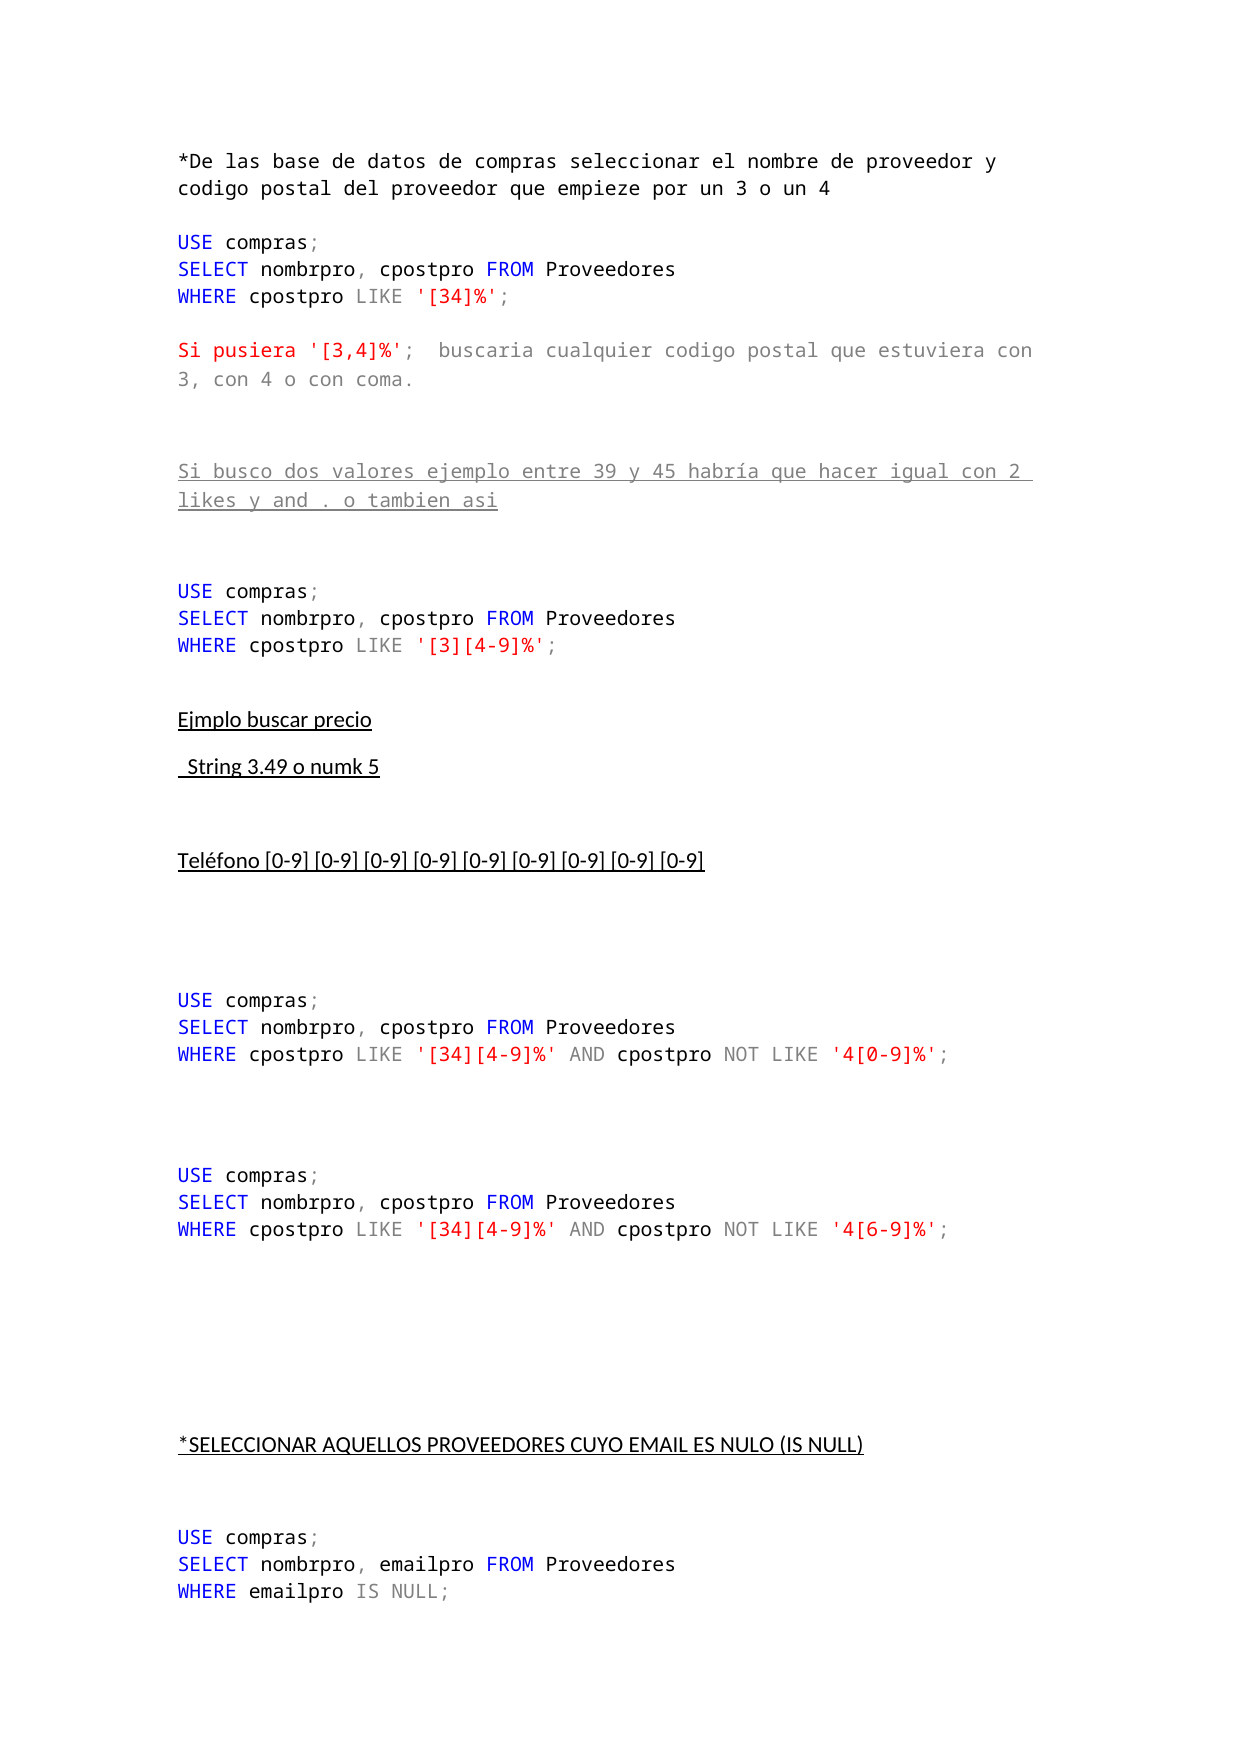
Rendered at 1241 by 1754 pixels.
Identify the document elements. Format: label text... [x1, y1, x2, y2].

text WHERE cpostpro LIKE '[34]%'; [177, 282, 1063, 309]
text USE compras; [177, 577, 1063, 604]
text String 3.49 o numk 5 [177, 752, 1063, 780]
text SELECT nombrpro, cpostpro FROM Proveedores [177, 604, 1063, 631]
text Si pusiera '[3,4]%'; buscaria cualquier codigo postal que estuviera con 3, con 4 o con coma. [177, 336, 1063, 392]
text USE compras; [177, 1161, 1063, 1188]
text *De las base de datos de compras seleccionar el nombre de proveedor y codigo postal del proveedor que empieze por un 3 o un 4 [177, 148, 1063, 202]
text SELECT nombrpro, emailpro FROM Proveedores [177, 1550, 1063, 1577]
text *SELECCIONAR AQUELLOS PROVEEDORES CUYO EMAIL ES NULO (IS NULL) [177, 1430, 1063, 1458]
text SELECT nombrpro, cpostpro FROM Proveedores [177, 1188, 1063, 1215]
text WHERE emailpro IS NULL; [177, 1577, 1063, 1604]
text USE compras; [177, 987, 1063, 1013]
text Si busco dos valores ejemplo entre 39 y 45 habría que hacer igual con 2 likes y and . o tambien asi [177, 457, 1063, 513]
text USE compras; [177, 1523, 1063, 1550]
text SELECT nombrpro, cpostpro FROM Proveedores [177, 256, 1063, 282]
text WHERE cpostpro LIKE '[3][4-9]%'; [177, 631, 1063, 658]
text Teléfono [0-9] [0-9] [0-9] [0-9] [0-9] [0-9] [0-9] [0-9] [0-9] [177, 846, 1063, 874]
text WHERE cpostpro LIKE '[34][4-9]%' AND cpostpro NOT LIKE '4[6-9]%'; [177, 1215, 1063, 1242]
text SELECT nombrpro, cpostpro FROM Proveedores [177, 1013, 1063, 1041]
text WHERE cpostpro LIKE '[34][4-9]%' AND cpostpro NOT LIKE '4[0-9]%'; [177, 1041, 1063, 1067]
text Ejmplo buscar precio [177, 705, 1063, 733]
text USE compras; [177, 228, 1063, 256]
